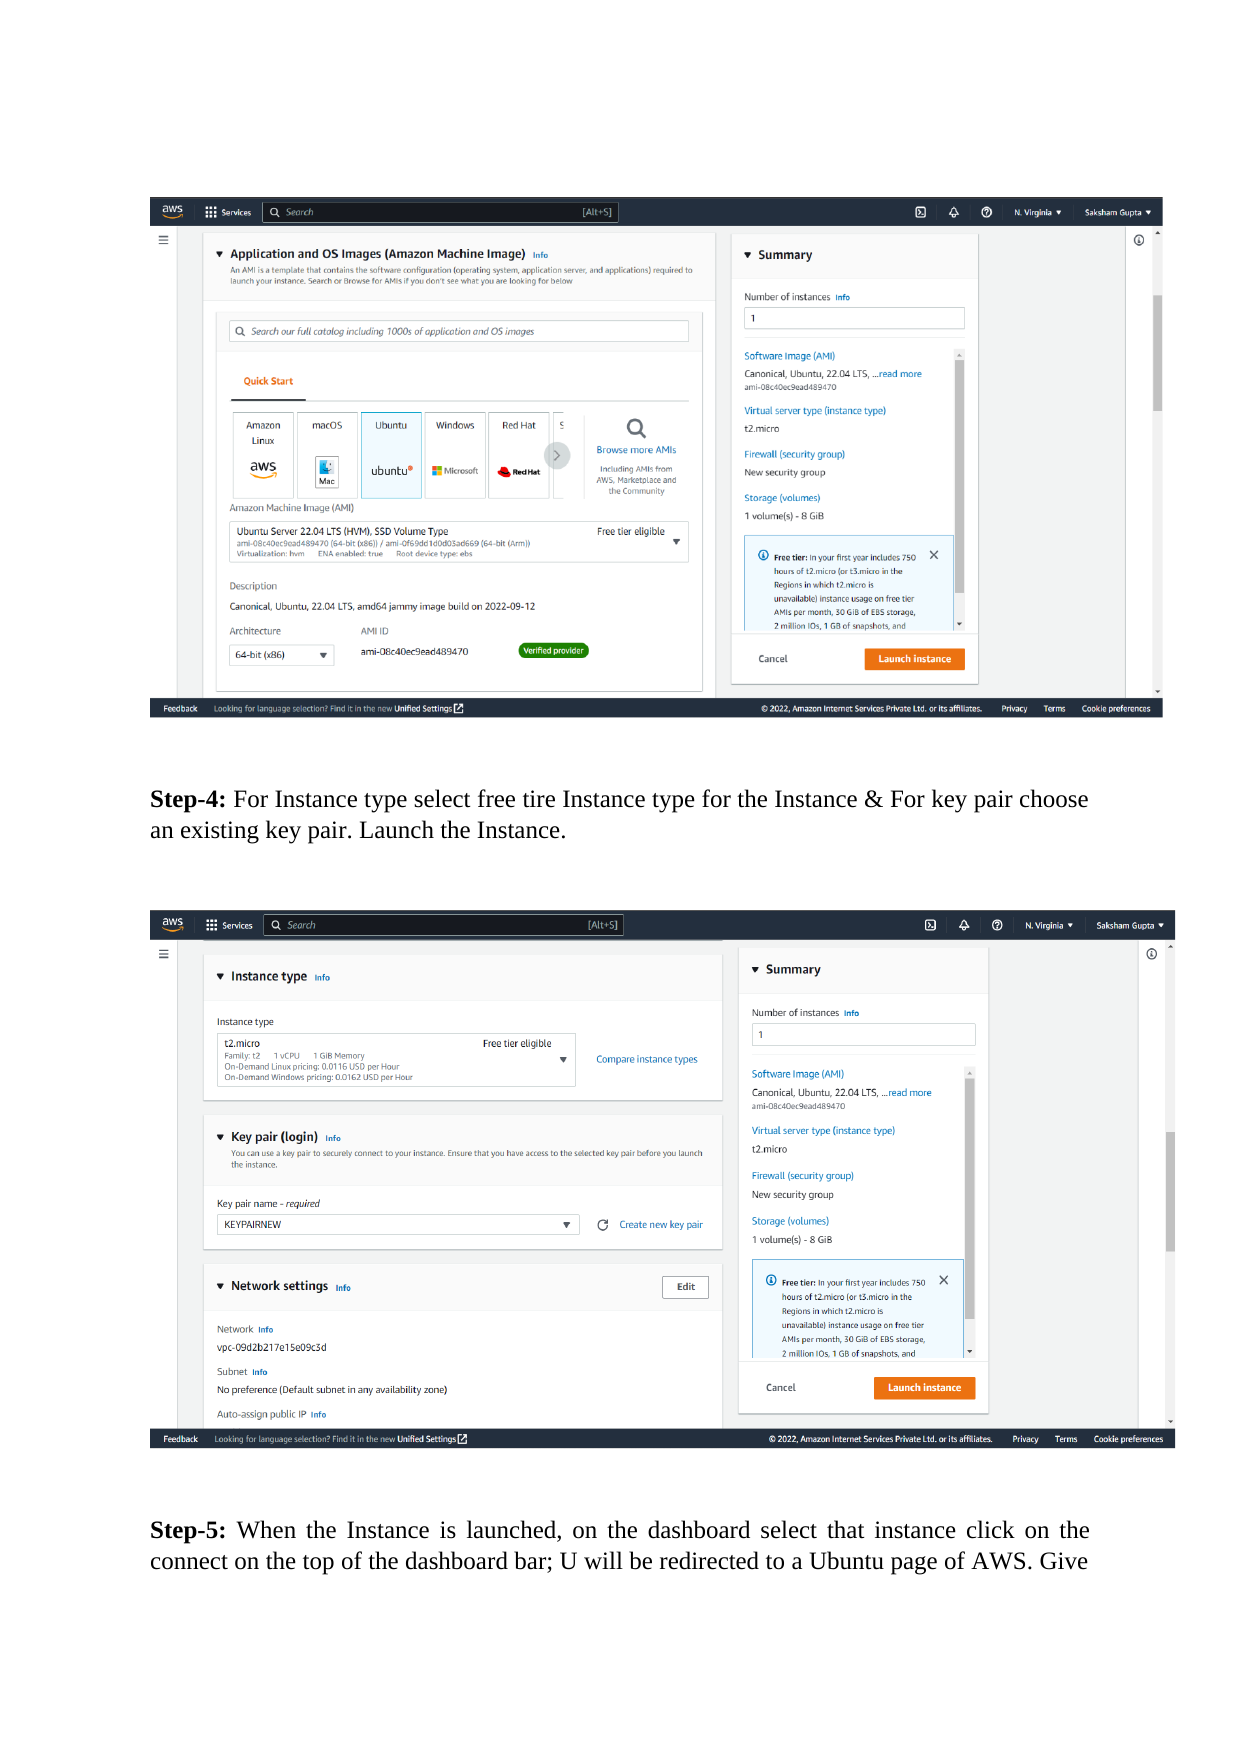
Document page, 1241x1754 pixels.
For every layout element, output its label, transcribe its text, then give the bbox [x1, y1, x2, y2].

picture [150, 910, 1175, 1449]
text Step-4: For Instance type select free tire Instance type for the Instance & For key pair choose an existing key pair. Launch the Instance. [150, 784, 1090, 844]
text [150, 1515, 1090, 1574]
picture [150, 197, 1163, 718]
